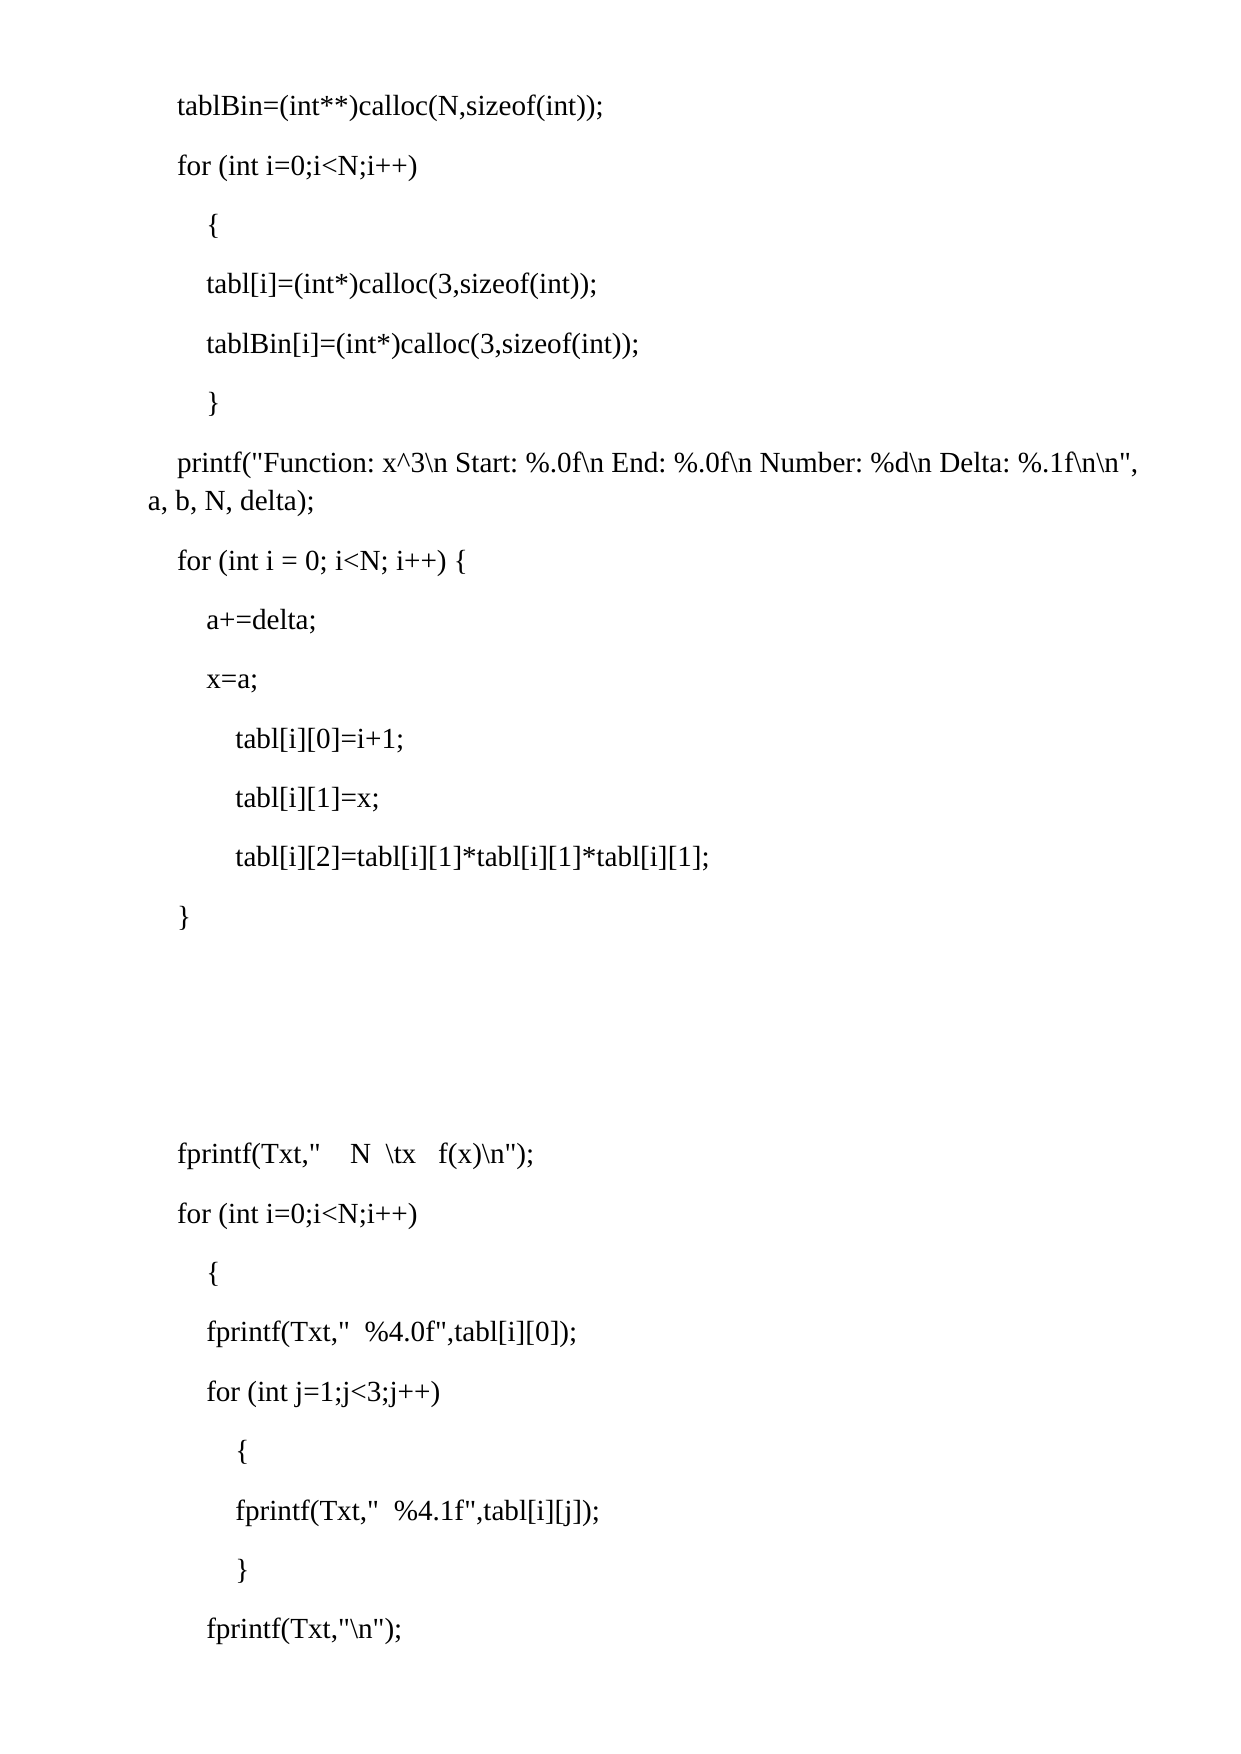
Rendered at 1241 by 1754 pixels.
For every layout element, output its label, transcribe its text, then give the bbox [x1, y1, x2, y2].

text fprintf(Txt,"\n"); [148, 1611, 1152, 1645]
text } [148, 385, 1152, 419]
text } [148, 899, 1152, 932]
text { [148, 1255, 1152, 1289]
text a+=delta; [148, 602, 1152, 636]
text } [148, 1552, 1152, 1586]
text fprintf(Txt," N \tx f(x)\n"); [148, 1136, 1152, 1170]
text tabl[i][0]=i+1; [148, 721, 1152, 754]
text tablBin=(int**)calloc(N,sizeof(int)); [148, 88, 1152, 122]
text fprintf(Txt," %4.1f",tabl[i][j]); [148, 1493, 1152, 1526]
text { [148, 1433, 1152, 1467]
text for (int i=0;i<N;i++) [148, 1196, 1152, 1229]
text tabl[i]=(int*)calloc(3,sizeof(int)); [148, 267, 1152, 300]
text for (int i=0;i<N;i++) [148, 148, 1152, 181]
text for (int j=1;j<3;j++) [148, 1374, 1152, 1407]
text printf("Function: x^3\n Start: %.0f\n End: %.0f\n Number: %d\n Delta: %.1f\n\n", a, b, N, delta); [148, 445, 1152, 517]
text for (int i = 0; i<N; i++) { [148, 543, 1152, 576]
text x=a; [148, 661, 1152, 695]
text { [148, 207, 1152, 241]
text tablBin[i]=(int*)calloc(3,sizeof(int)); [148, 326, 1152, 359]
text tabl[i][1]=x; [148, 780, 1152, 814]
text fprintf(Txt," %4.0f",tabl[i][0]); [148, 1314, 1152, 1348]
text tabl[i][2]=tabl[i][1]*tabl[i][1]*tabl[i][1]; [148, 839, 1152, 873]
